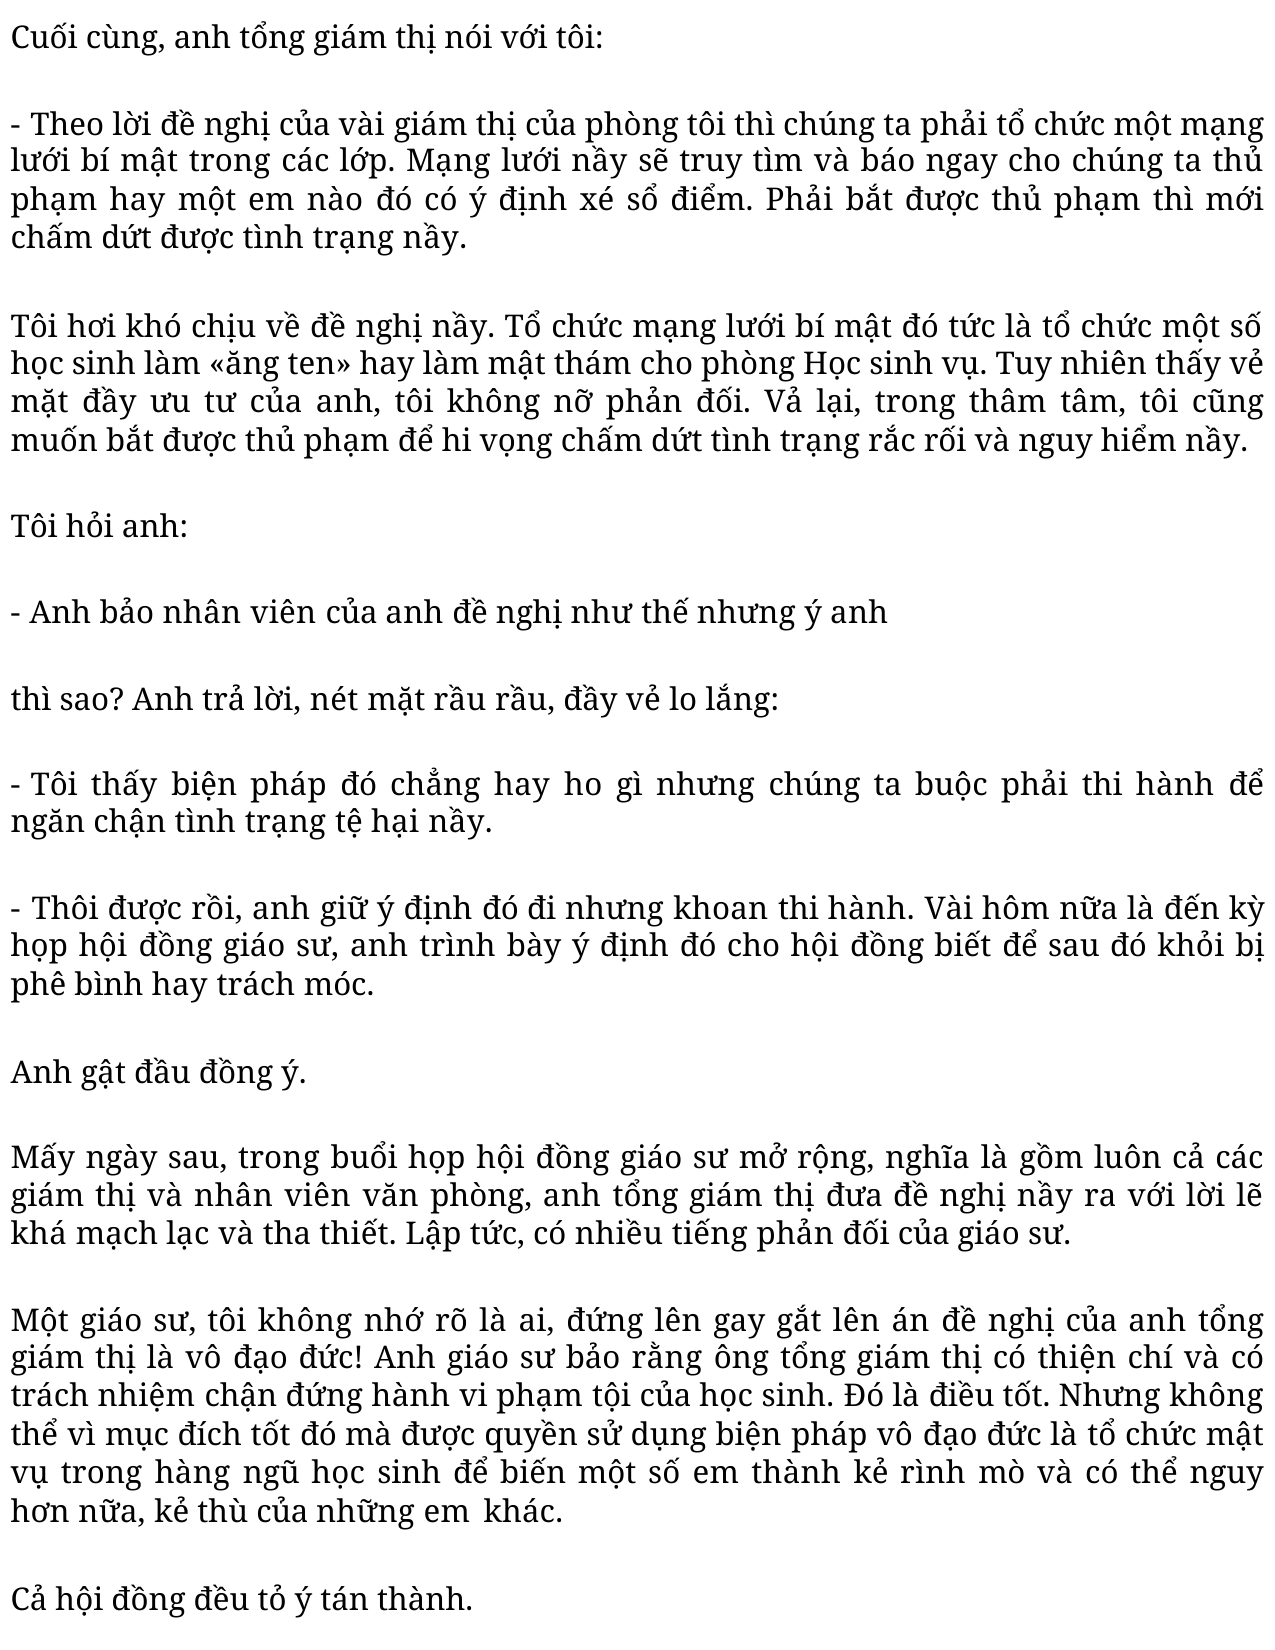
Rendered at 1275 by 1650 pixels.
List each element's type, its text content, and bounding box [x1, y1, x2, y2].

list Anh bảo nhân viên của anh đề nghị như thế nhưng ý anh thì sao? Anh trả lời, nét mặt rầu rầu, đầy vẻ lo lắng: [10, 590, 935, 719]
list Theo lời đề nghị của vài giám thị của phòng tôi thì chúng ta phải tổ chức một mạng lưới bí mật trong các lớp. Mạng lưới nầy sẽ truy tìm và báo ngay cho chúng ta thủ phạm hay một em nào đó có ý định xé sổ điểm. Phải bắt được thủ phạm thì mới chấm dứt được tình trạng nầy. [10, 104, 1264, 258]
text Cuối cùng, anh tổng giám thị nói với tôi: [10, 16, 1275, 58]
text Anh gật đầu đồng ý. [10, 1050, 1275, 1092]
text Tôi hơi khó chịu về đề nghị nầy. Tổ chức mạng lưới bí mật đó tức là tổ chức một số học sinh làm «ăng ten» hay làm mật thám cho phòng Học sinh vụ. Tuy nhiên thấy vẻ mặt đầy ưu tư của anh, tôi không nỡ phản đối. Vả lại, trong thâm tâm, tôi cũng muốn bắt được thủ phạm để hi vọng chấm dứt tình trạng rắc rối và nguy hiểm nầy. [10, 307, 1265, 460]
text Tôi hỏi anh: [10, 504, 1275, 547]
text Mấy ngày sau, trong buổi họp hội đồng giáo sư mở rộng, nghĩa là gồm luôn cả các giám thị và nhân viên văn phòng, anh tổng giám thị đưa đề nghị nầy ra với lời lẽ khá mạch lạc và tha thiết. Lập tức, có nhiều tiếng phản đối của giáo sư. [10, 1138, 1264, 1253]
text Cả hội đồng đều tỏ ý tán thành. [10, 1577, 1275, 1620]
list Thôi được rồi, anh giữ ý định đó đi nhưng khoan thi hành. Vài hôm nữa là đến kỳ họp hội đồng giáo sư, anh trình bày ý định đó cho hội đồng biết để sau đó khỏi bị phê bình hay trách móc. [10, 889, 1265, 1004]
text Một giáo sư, tôi không nhớ rõ là ai, đứng lên gay gắt lên án đề nghị của anh tổng giám thị là vô đạo đức! Anh giáo sư bảo rằng ông tổng giám thị có thiện chí và có trách nhiệm chận đứng hành vi phạm tội của học sinh. Đó là điều tốt. Nhưng không thể vì mục đích tốt đó mà được quyền sử dụng biện pháp vô đạo đức là tổ chức mật vụ trong hàng ngũ học sinh để biến một số em thành kẻ rình mò và có thể nguy hơn nữa, kẻ thù của những em khác. [10, 1301, 1264, 1531]
list Tôi thấy biện pháp đó chẳng hay ho gì nhưng chúng ta buộc phải thi hành để ngăn chận tình trạng tệ hại nầy. [10, 765, 1264, 842]
